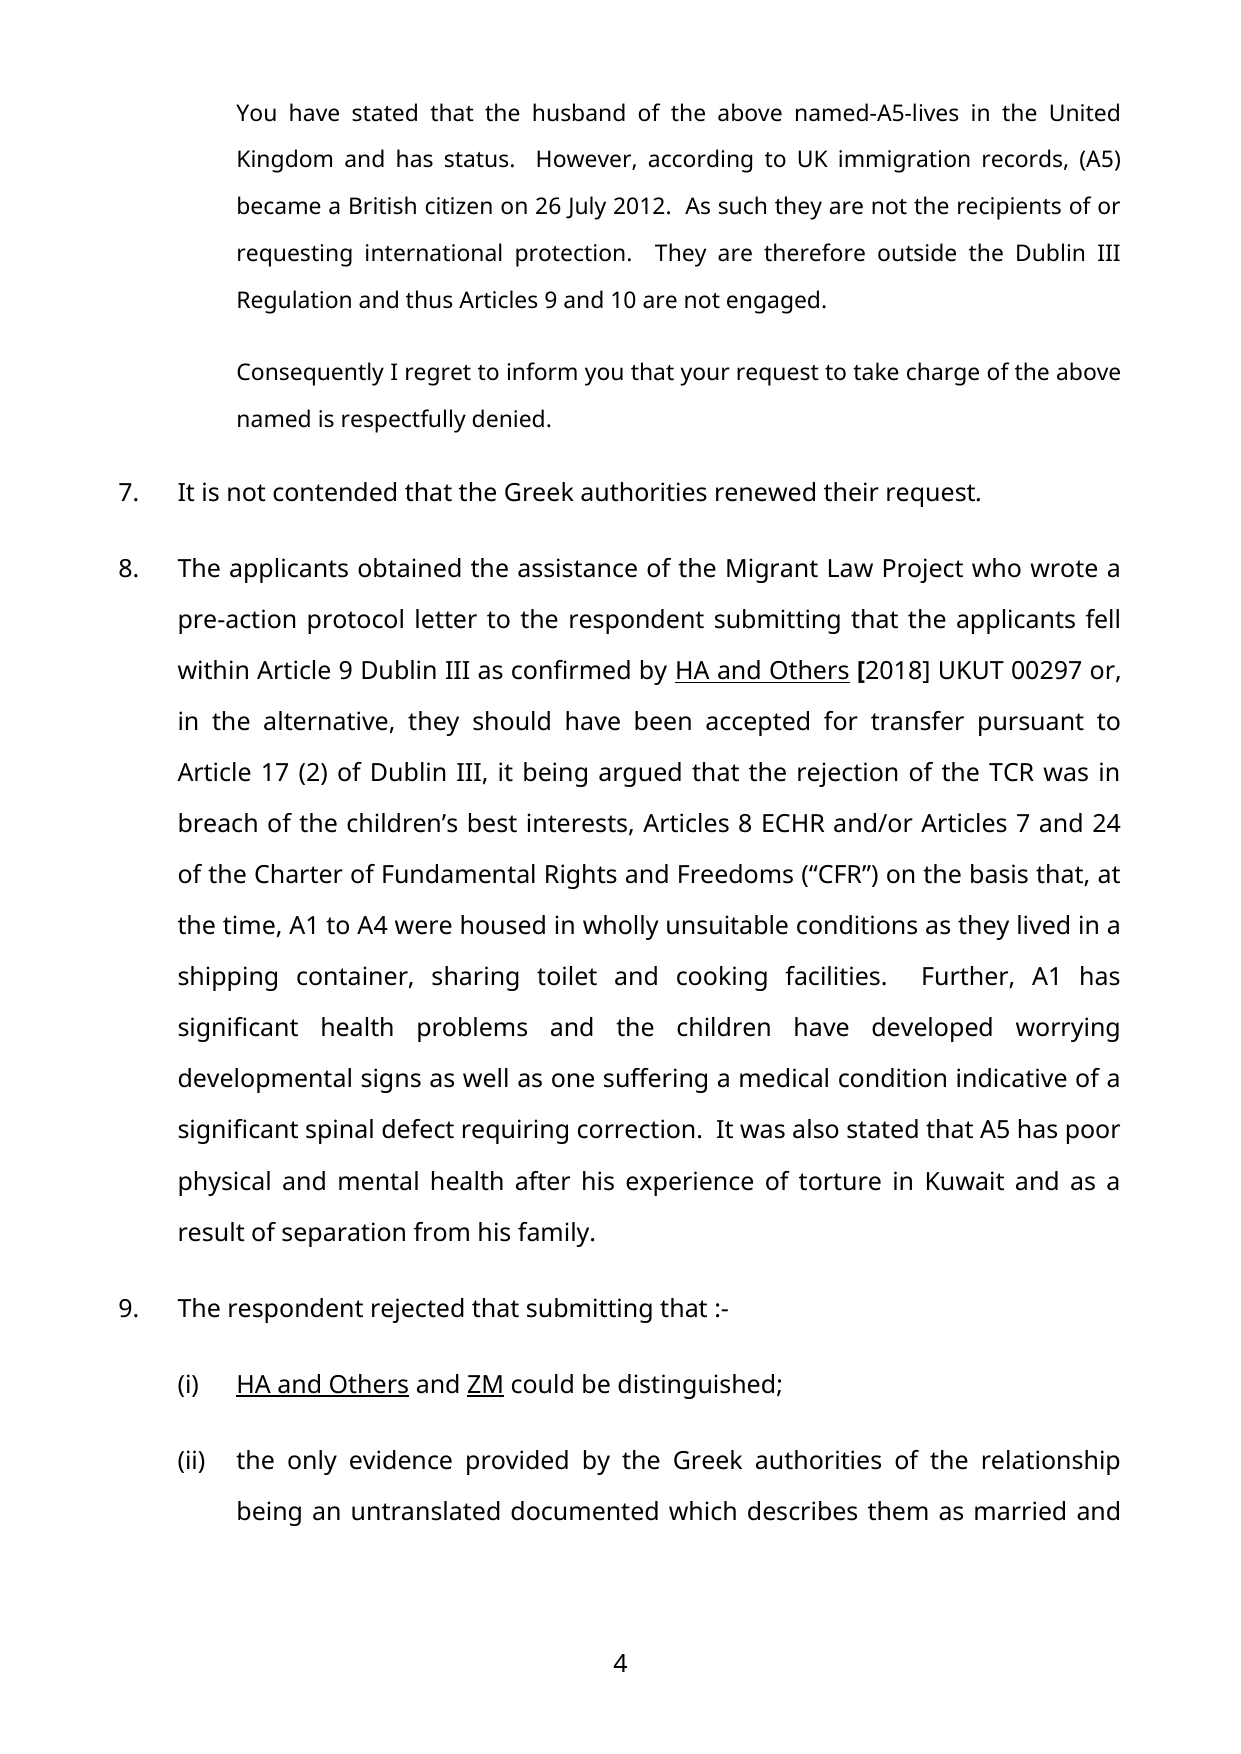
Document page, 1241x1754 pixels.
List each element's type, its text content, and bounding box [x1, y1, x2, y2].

text (i) HA and Others and ZM could be distinguished; [118, 1366, 1122, 1400]
text Consequently I regret to inform you that your request to take charge of the above named is respectfully denied. [236, 356, 1122, 434]
text You have stated that the husband of the above named-A5-lives in the United Kingdom and has status. However, according to UK immigration records, (A5) became a British citizen on 26 July 2012. As such they are not the recipients of or requesting international protection. They are therefore outside the Dublin III Regulation and thus Articles 9 and 10 are not engaged. [236, 97, 1122, 315]
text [177, 1442, 1122, 1527]
list It is not contended that the Greek authorities renewed their request. [118, 475, 1122, 509]
list The respondent rejected that submitting that :- [118, 1290, 1122, 1324]
list The applicants obtained the assistance of the Migrant Law Project who wrote a pre-action protocol letter to the respondent submitting that the applicants fell within Article 9 Dublin III as confirmed by HA and Others [2018] UKUT 00297 or, in the alternative, they should have been accepted for transfer pursuant to Article 17 (2) of Dublin III, it being argued that the rejection of the TCR was in breach of the children’s best interests, Articles 8 ECHR and/or Articles 7 and 24 of the Charter of Fundamental Rights and Freedoms (“CFR”) on the basis that, at the time, A1 to A4 were housed in wholly unsuitable conditions as they lived in a shipping container, sharing toilet and cooking facilities. Further, A1 has significant health problems and the children have developed worrying developmental signs as well as one suffering a medical condition indicative of a significant spinal defect requiring correction. It was also stated that A5 has poor physical and mental health after his experience of torture in Kuwait and as a result of separation from his family. [118, 551, 1122, 1248]
